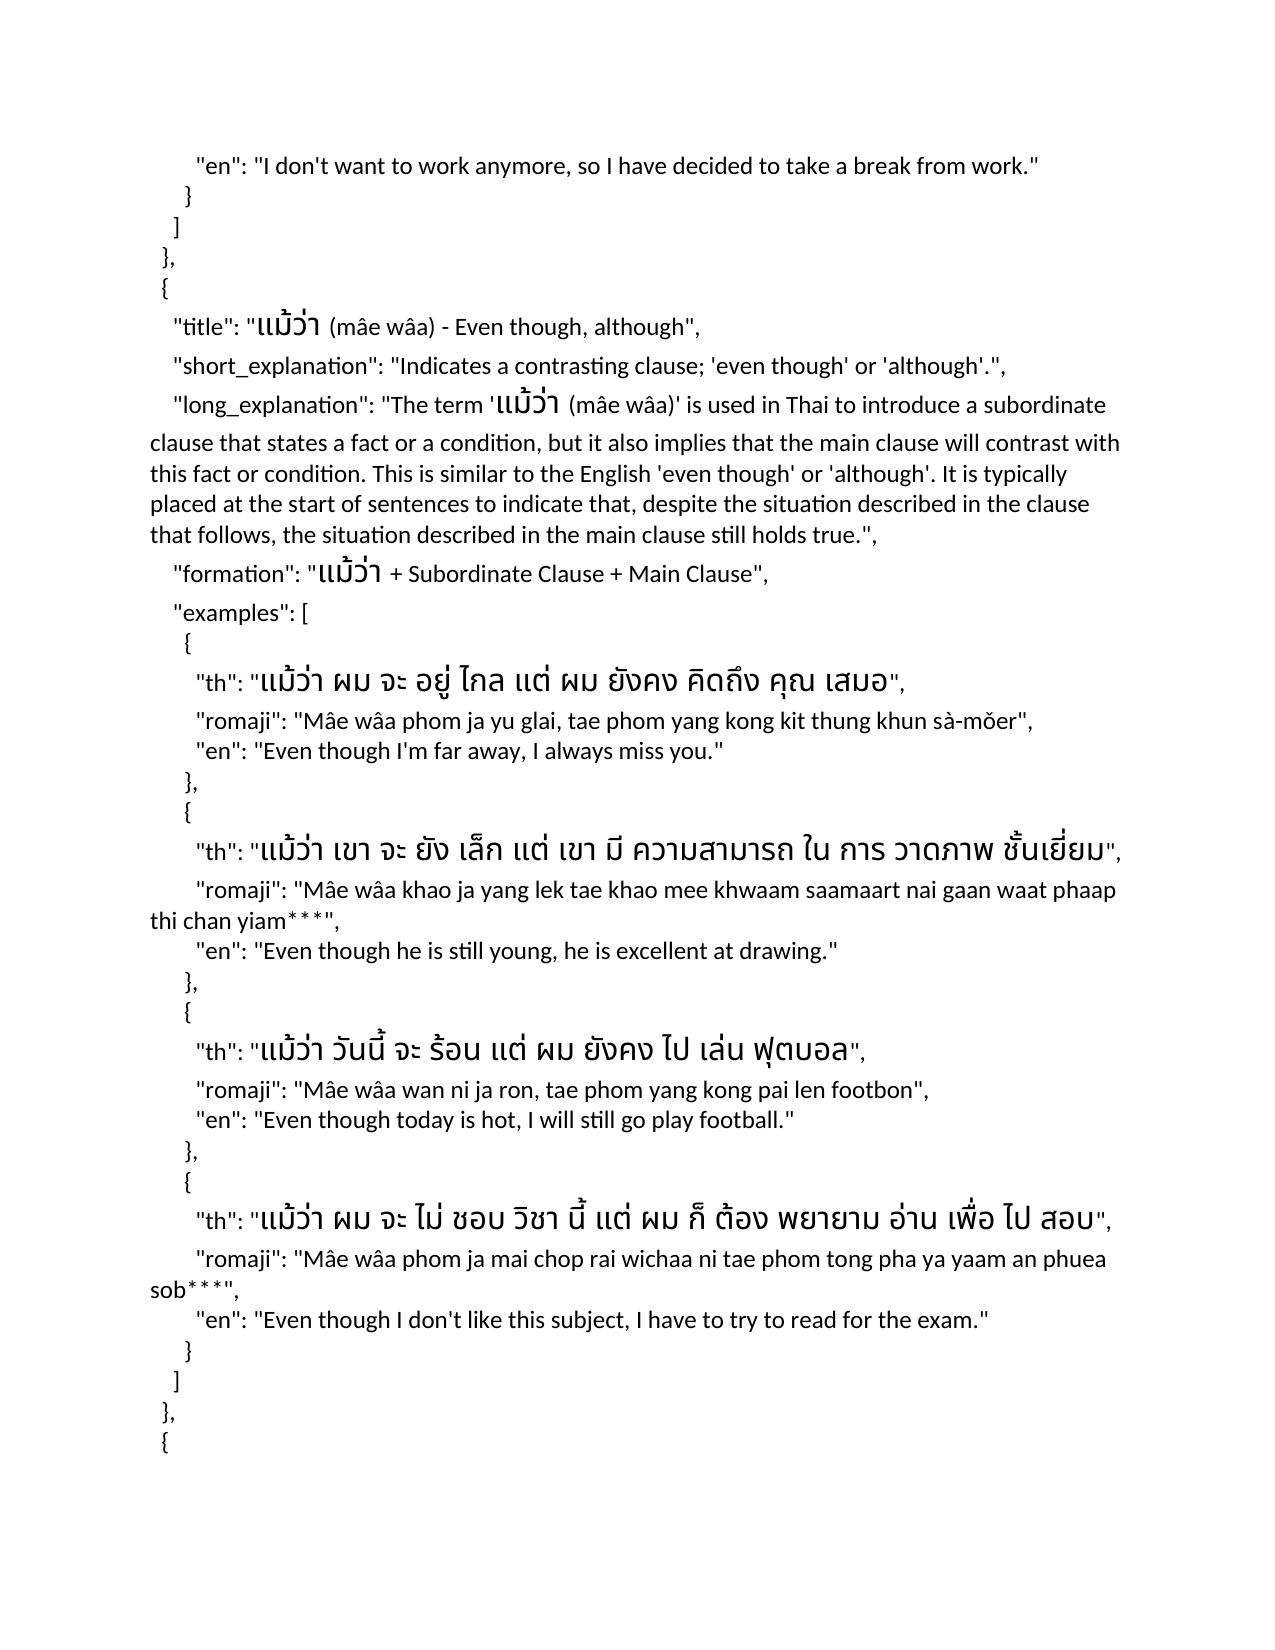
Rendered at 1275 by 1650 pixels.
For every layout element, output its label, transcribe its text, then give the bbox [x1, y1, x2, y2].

text ] [150, 211, 1125, 242]
text }, [150, 1396, 1125, 1426]
text "th": "แม้ว่า วันนี้ จะ ร้อน แต่ ผม ยังคง ไป เล่น ฟุตบอล", [150, 1027, 1125, 1074]
text "examples": [ [150, 597, 1125, 627]
text "th": "แม้ว่า ผม จะ ไม่ ชอบ วิชา นี้ แต่ ผม ก็ ต้อง พยายาม อ่าน เพื่อ ไป สอบ", [150, 1196, 1125, 1243]
text } [150, 181, 1125, 211]
text { [150, 797, 1125, 827]
text "en": "Even though he is still young, he is excellent at drawing." [150, 935, 1125, 966]
text { [150, 627, 1125, 658]
text "en": "Even though I don't like this subject, I have to try to read for the exam." [150, 1304, 1125, 1335]
text "title": "แม้ว่า (mâe wâa) - Even though, although", [150, 303, 1125, 350]
text } [150, 1335, 1125, 1365]
text }, [150, 1135, 1125, 1166]
text "short_explanation": "Indicates a contrasting clause; 'even though' or 'although'.", [150, 350, 1125, 380]
text "en": "Even though today is hot, I will still go play football." [150, 1104, 1125, 1135]
text { [150, 996, 1125, 1027]
text }, [150, 242, 1125, 272]
text "formation": "แม้ว่า + Subordinate Clause + Main Clause", [150, 549, 1125, 597]
text "en": "Even though I'm far away, I always miss you." [150, 736, 1125, 766]
text ] [150, 1365, 1125, 1396]
text { [150, 1166, 1125, 1196]
text "th": "แม้ว่า ผม จะ อยู่ ไกล แต่ ผม ยังคง คิดถึง คุณ เสมอ", [150, 658, 1125, 705]
text { [150, 1426, 1125, 1457]
text "romaji": "Mâe wâa phom ja yu glai, tae phom yang kong kit thung khun sà-mǒer", [150, 705, 1125, 736]
text "en": "I don't want to work anymore, so I have decided to take a break from work." [150, 150, 1125, 181]
text { [150, 272, 1125, 303]
text "th": "แม้ว่า เขา จะ ยัง เล็ก แต่ เขา มี ความสามารถ ใน การ วาดภาพ ชั้นเยี่ยม", [150, 827, 1125, 874]
text "romaji": "Mâe wâa phom ja mai chop rai wichaa ni tae phom tong pha ya yaam an phuea sob***", [150, 1243, 1125, 1304]
text "romaji": "Mâe wâa khao ja yang lek tae khao mee khwaam saamaart nai gaan waat phaap thi chan yiam***", [150, 874, 1125, 935]
text "romaji": "Mâe wâa wan ni ja ron, tae phom yang kong pai len footbon", [150, 1074, 1125, 1104]
text "long_explanation": "The term 'แม้ว่า (mâe wâa)' is used in Thai to introduce a subordinate clause that states a fact or a condition, but it also implies that the main clause will contrast with this fact or condition. This is similar to the English 'even though' or 'although'. It is typically placed at the start of sentences to indicate that, despite the situation described in the clause that follows, the situation described in the main clause still holds true.", [150, 380, 1125, 549]
text }, [150, 766, 1125, 797]
text }, [150, 966, 1125, 996]
